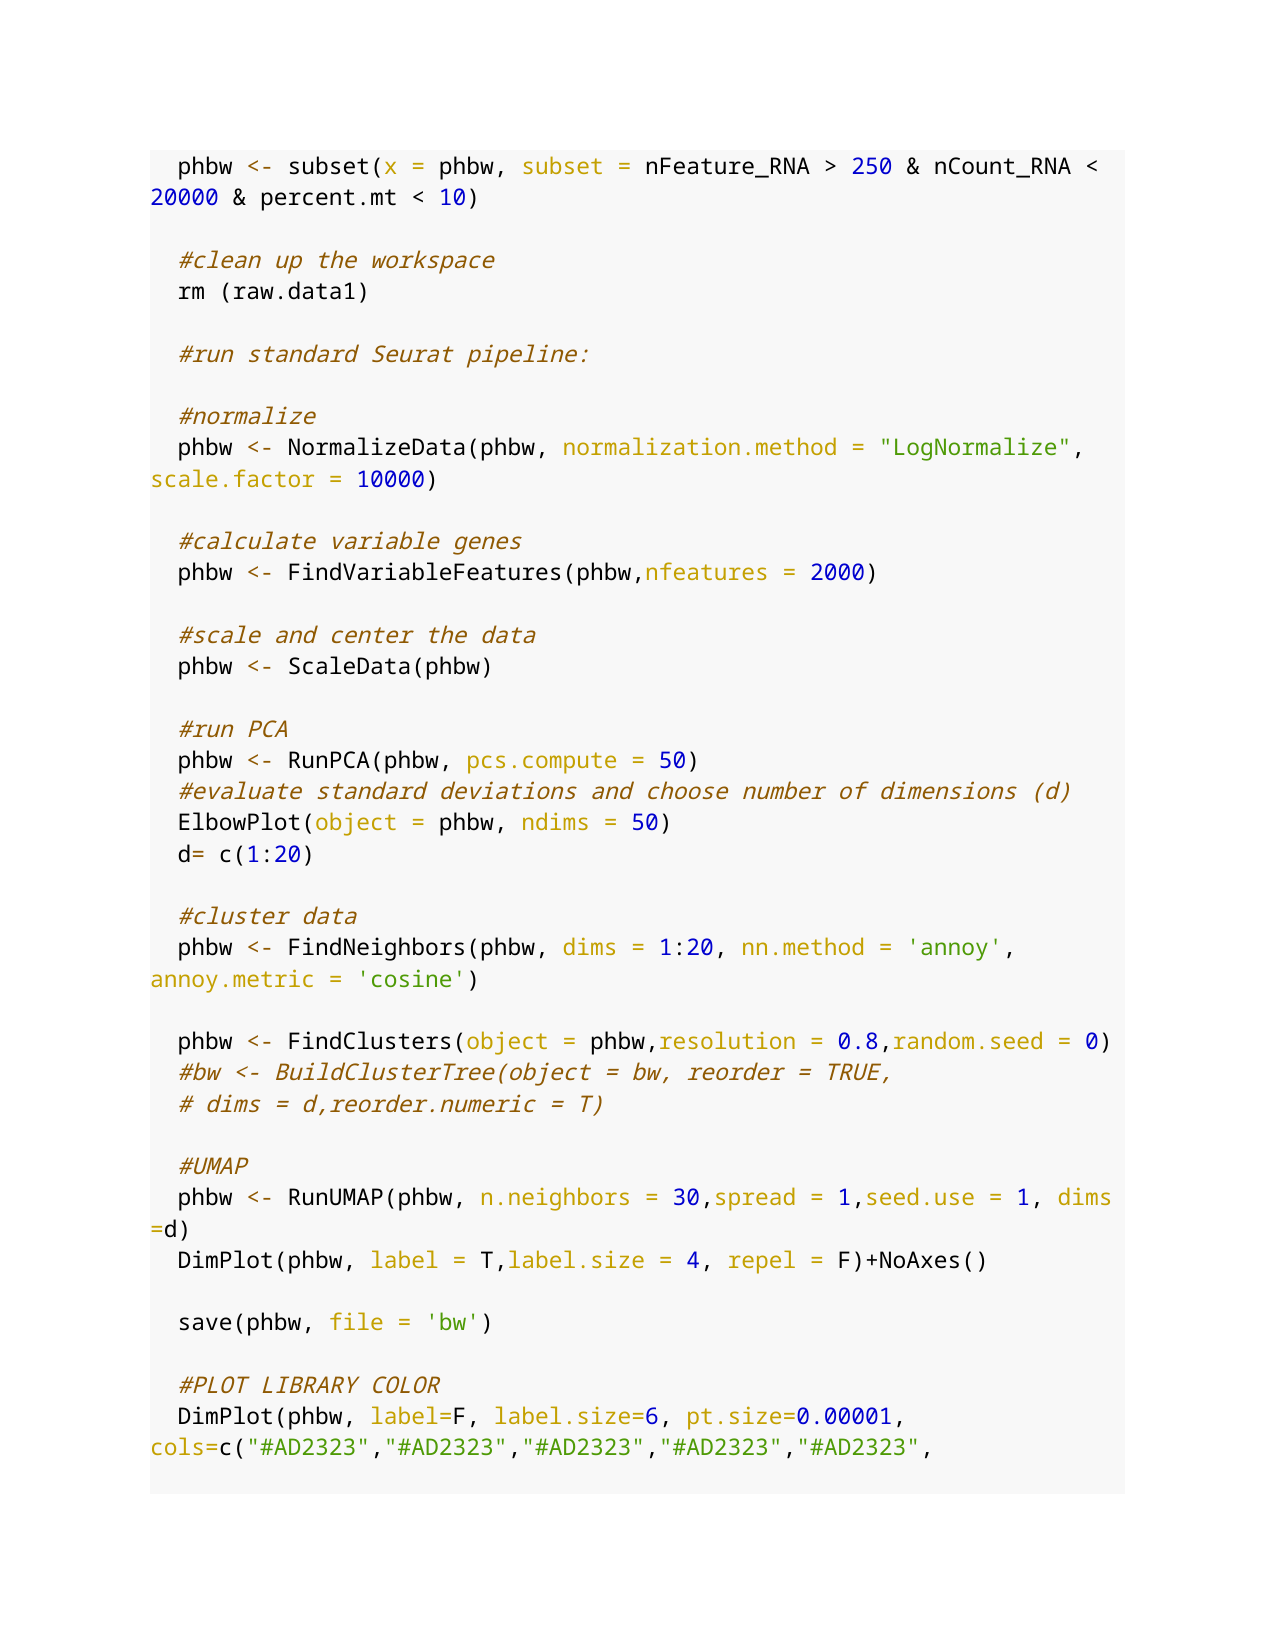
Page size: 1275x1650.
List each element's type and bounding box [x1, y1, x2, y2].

text [150, 150, 1125, 1494]
